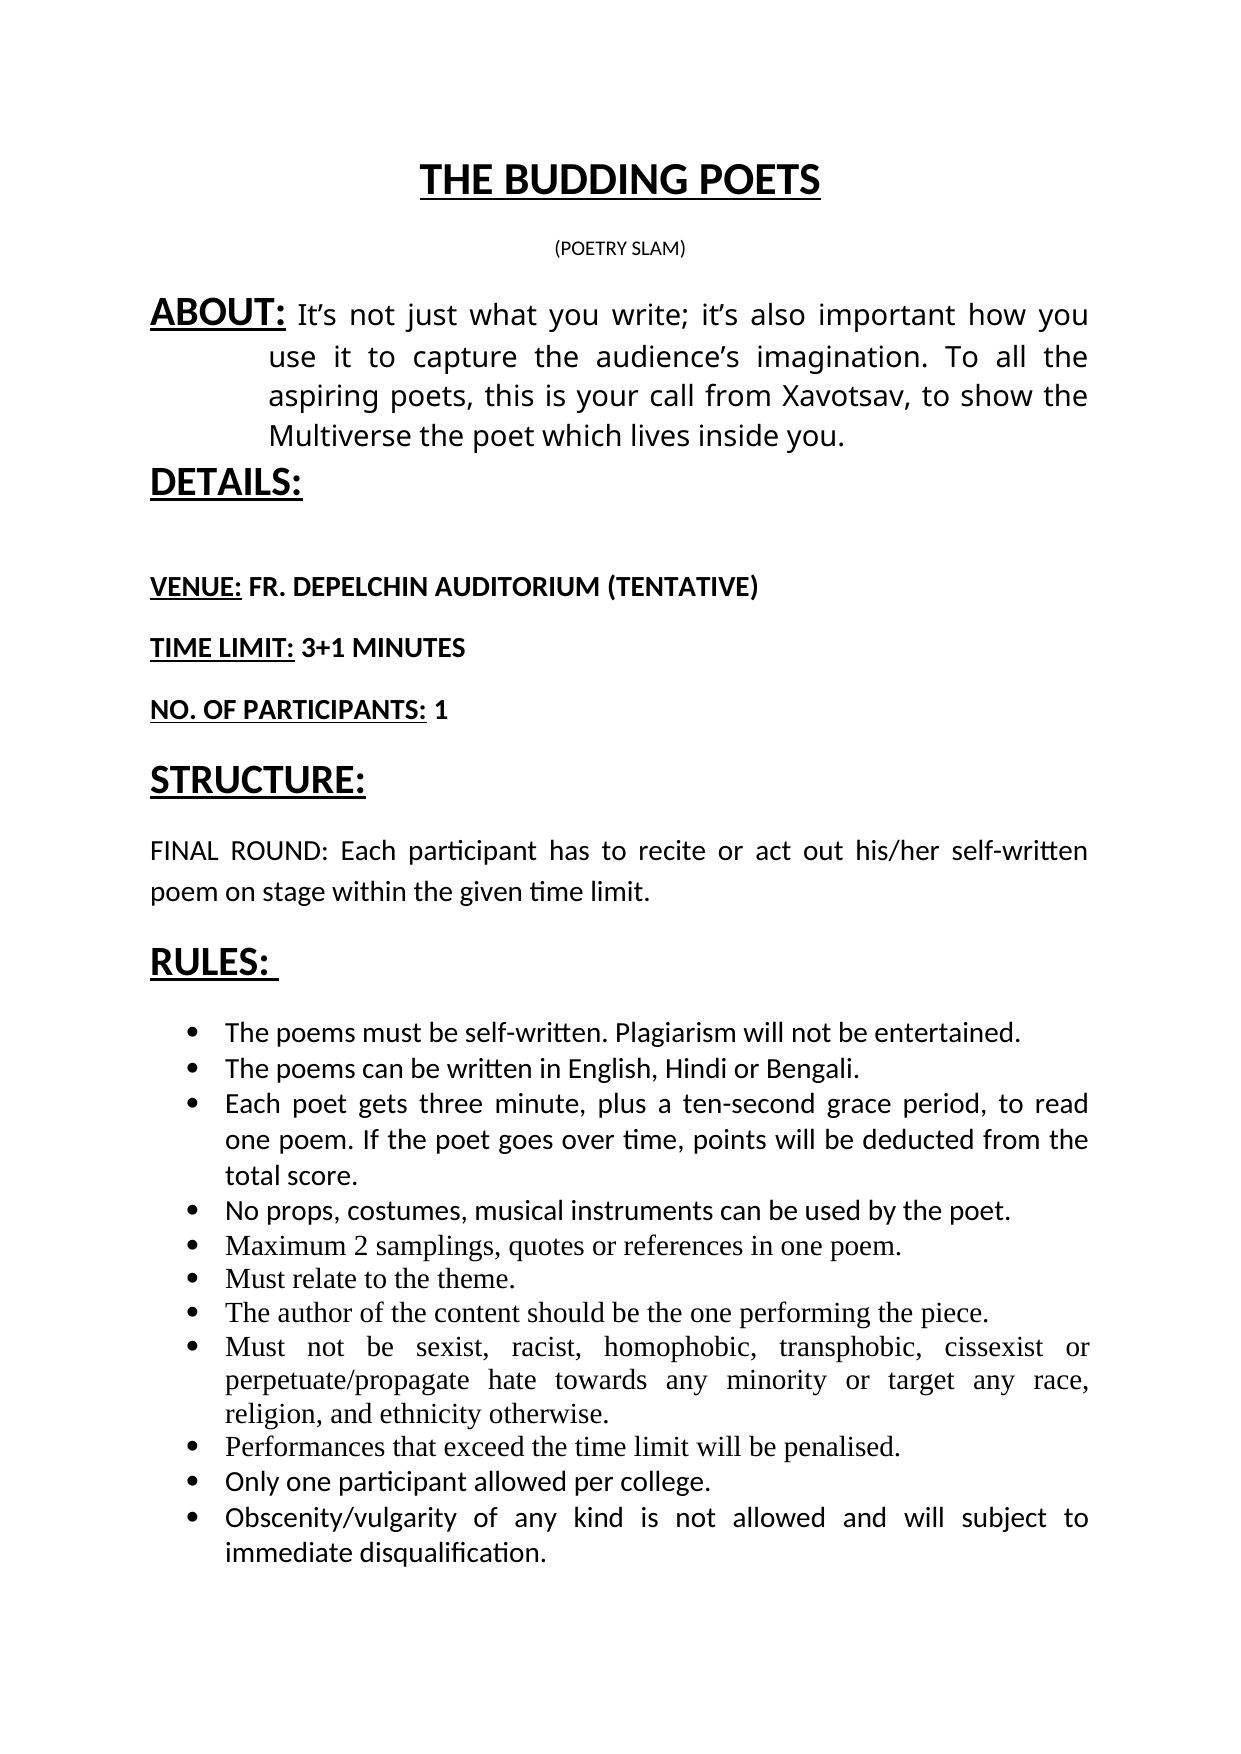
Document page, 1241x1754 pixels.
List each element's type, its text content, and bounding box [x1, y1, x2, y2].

list The author of the content should be the one performing the piece. [187, 1295, 1090, 1329]
text TIME LIMIT: 3+1 MINUTES [150, 629, 1090, 665]
list Must relate to the theme. [187, 1262, 1090, 1295]
list Each poet gets three minute, plus a ten-second grace period, to read one poem. If the poet goes over time, points will be deducted from the total score. [187, 1085, 1090, 1192]
list No props, costumes, musical instruments can be used by the poet. [187, 1192, 1090, 1228]
text RULES: [150, 935, 1090, 986]
text (POETRY SLAM) [150, 235, 1090, 261]
text DETAILS: [150, 455, 1090, 506]
list Maximum 2 samplings, quotes or references in one poem. [187, 1228, 1090, 1262]
list The poems must be self-written. Plagiarism will not be entertained. [187, 1014, 1090, 1050]
list The poems can be written in English, Hindi or Bengali. [187, 1050, 1090, 1085]
text VENUE: FR. DEPELCHIN AUDITORIUM (TENTATIVE) [150, 568, 1090, 603]
list Only one participant allowed per college. [187, 1463, 1090, 1499]
text NO. OF PARTICIPANTS: 1 [150, 691, 1090, 727]
list Obscenity/vulgarity of any kind is not allowed and will subject to immediate disqualification. [187, 1499, 1090, 1570]
text ABOUT: It’s not just what you write; it’s also important how you use it to capture the audience’s imagination. To all the aspiring poets, this is your call from Xavotsav, to show the Multiverse the poet which lives inside you. [150, 285, 1090, 455]
text THE BUDDING POETS [150, 150, 1090, 206]
list Performances that exceed the time limit will be penalised. [187, 1429, 1090, 1463]
text STRUCTURE: [150, 753, 1090, 804]
list Must not be sexist, racist, homophobic, transphobic, cissexist or perpetuate/propagate hate towards any minority or target any race, religion, and ethnicity otherwise. [187, 1329, 1090, 1429]
text FINAL ROUND: Each participant has to recite or act out his/her self-written poem on stage within the given time limit. [150, 832, 1090, 909]
